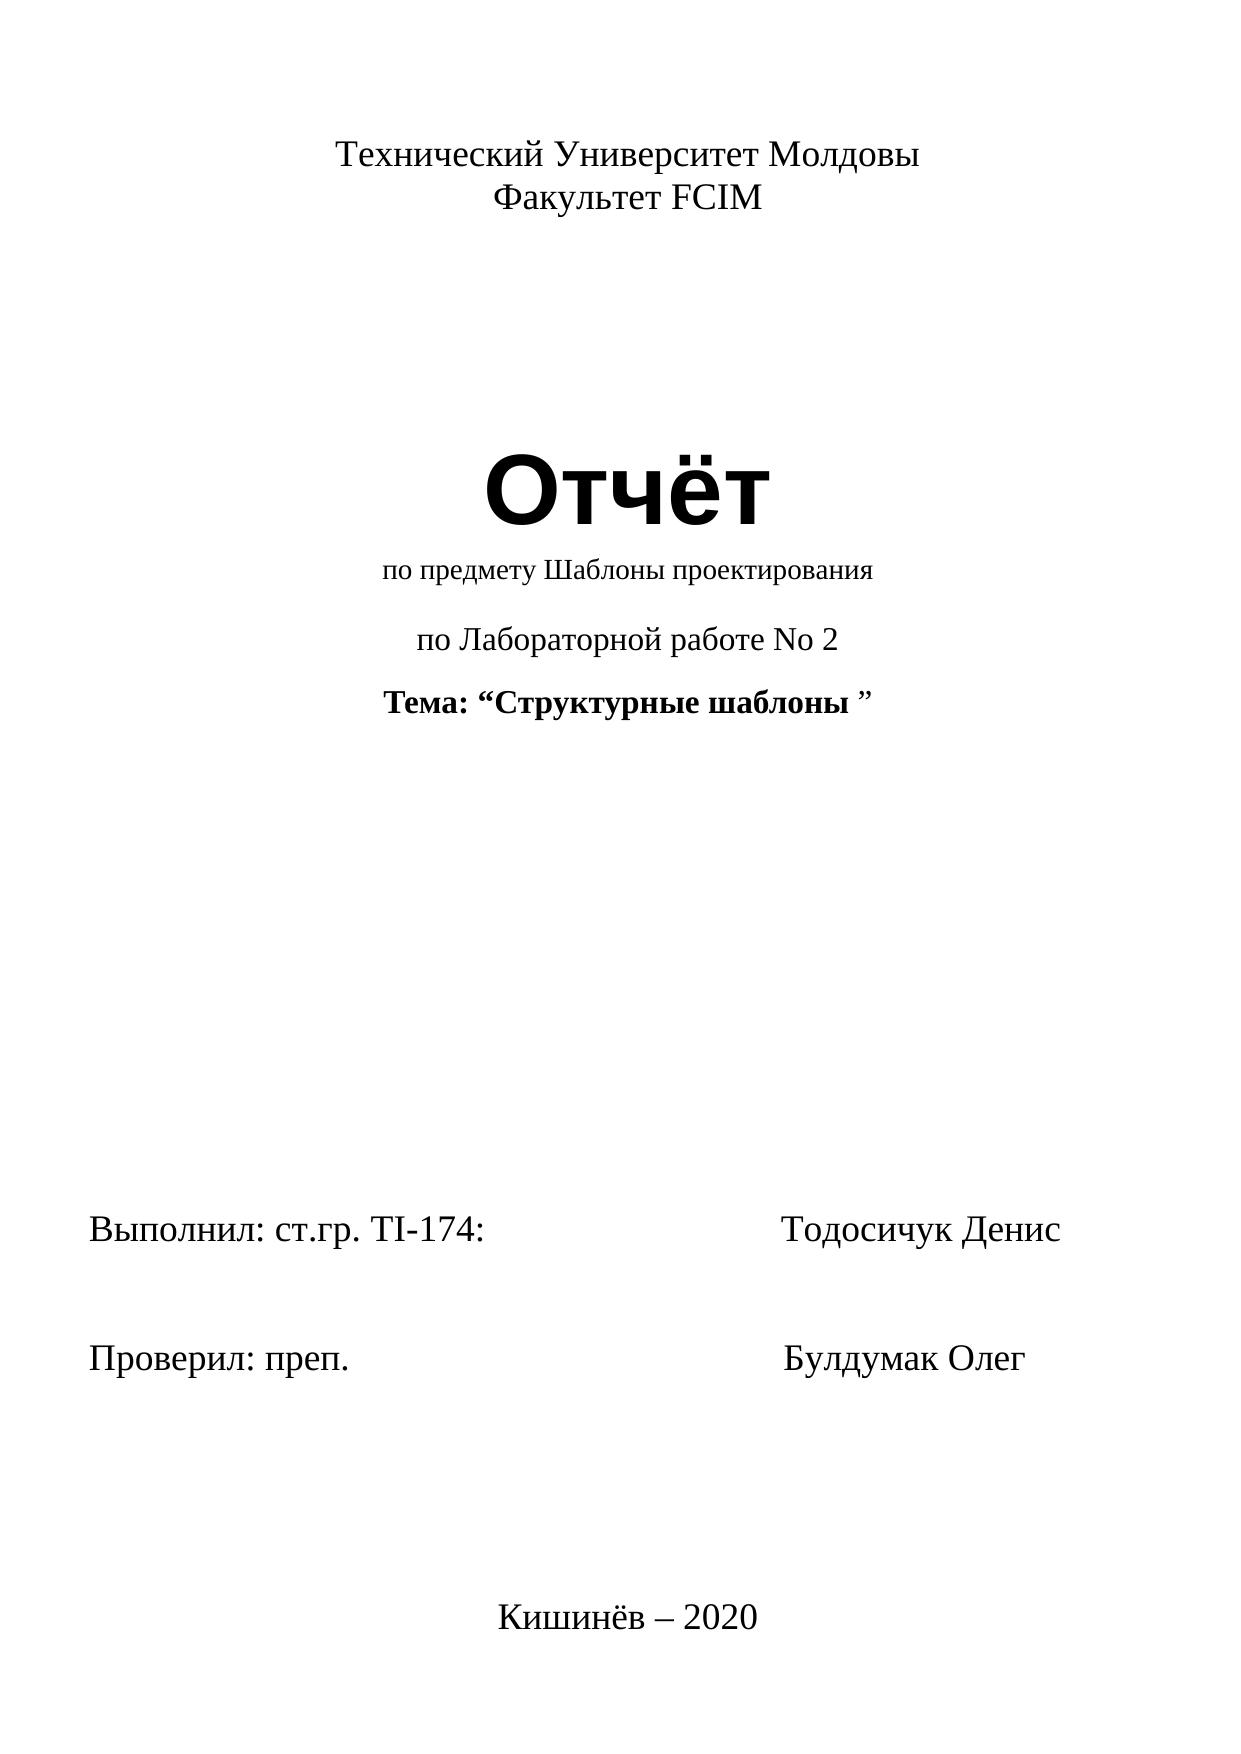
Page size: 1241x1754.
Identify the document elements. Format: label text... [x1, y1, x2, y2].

text Выполнил: ст.гр. TI-174: Тодосичук Денис [89, 1206, 1167, 1249]
text по предмету Шаблоны проектирования [89, 552, 1167, 585]
text по Лабораторной работе No 2 [89, 619, 1167, 657]
subtitle Тема: “Структурные шаблоны ” [89, 682, 1167, 721]
subtitle Отчёт [89, 431, 1167, 546]
text Кишинёв – 2020 [89, 1594, 1167, 1637]
text Проверил: преп. Булдумак Олег [89, 1335, 1167, 1378]
text Технический Университет Молдовы [89, 131, 1167, 174]
text Факультет FCIM [89, 174, 1167, 218]
